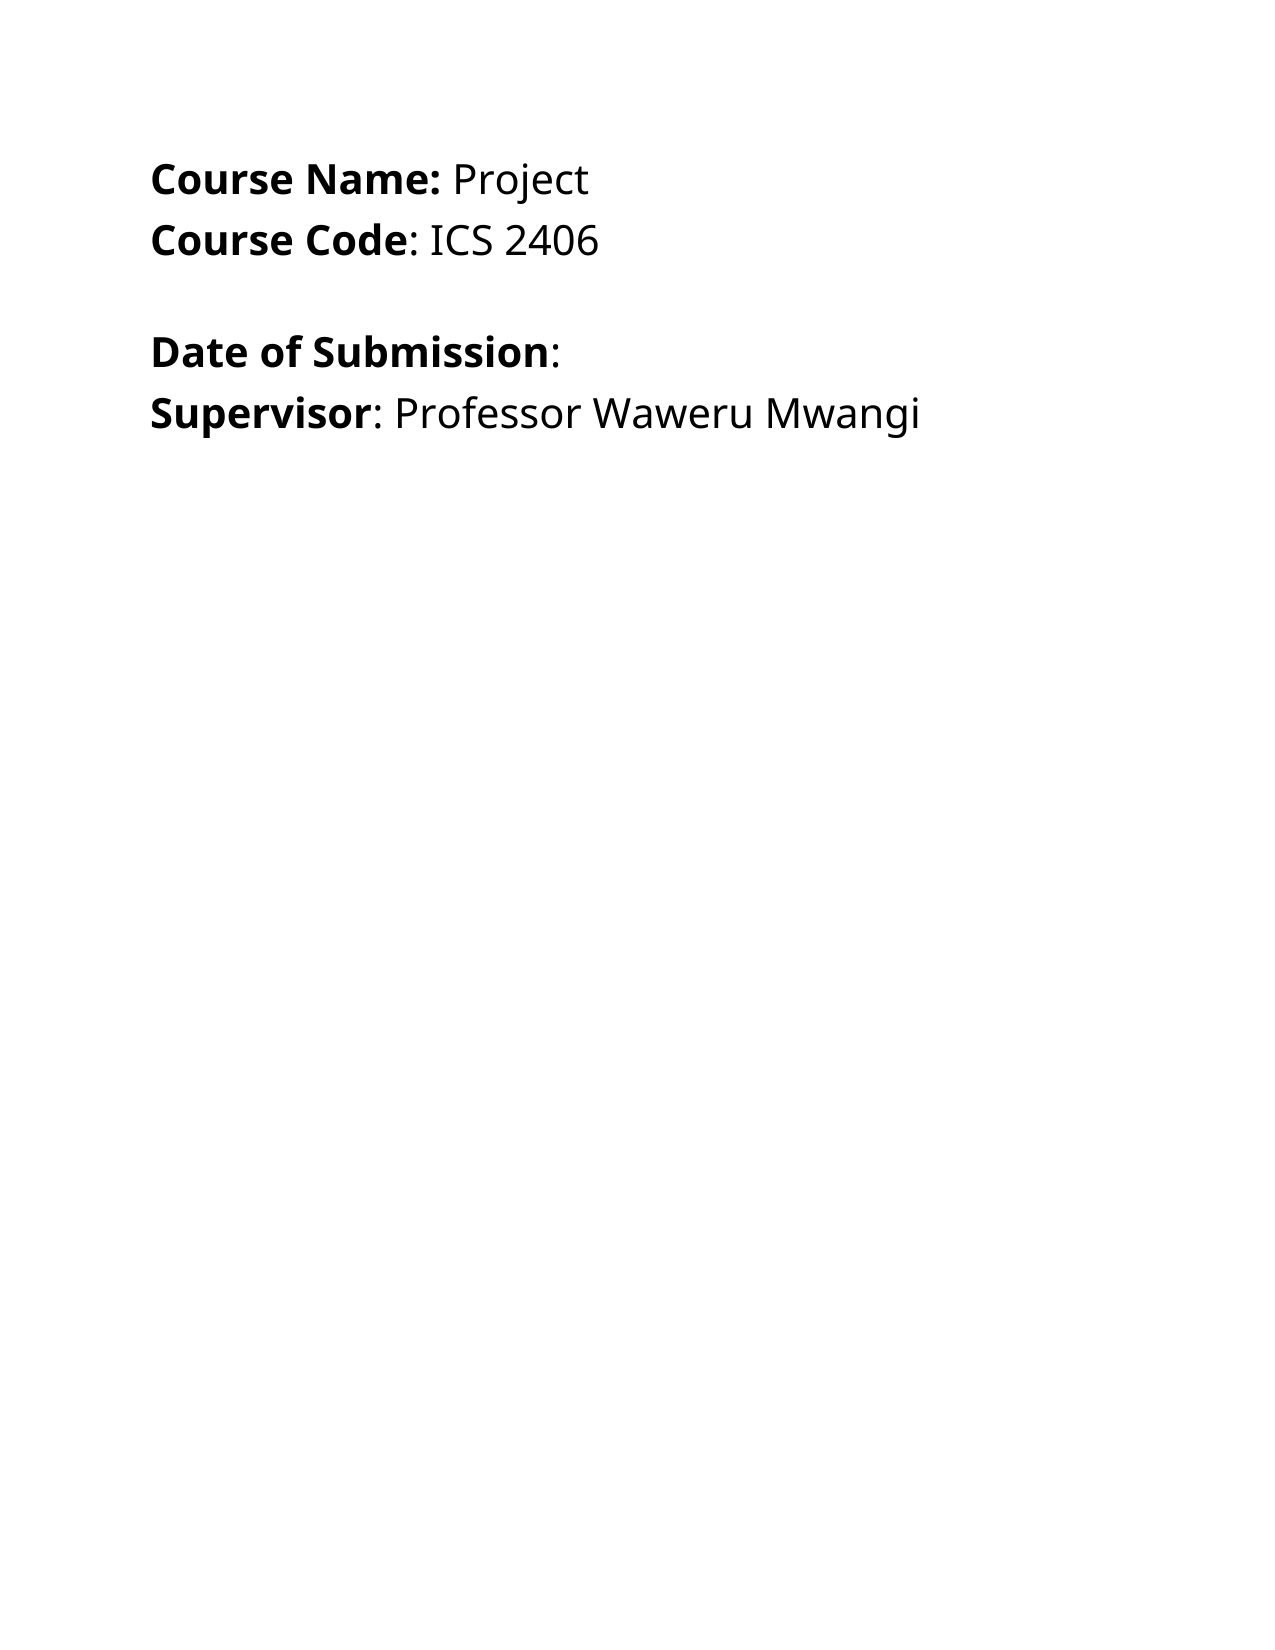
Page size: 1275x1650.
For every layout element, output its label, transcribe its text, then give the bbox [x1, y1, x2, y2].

subtitle Course Name: Project Course Code: ICS 2406 [150, 150, 1125, 268]
subtitle Date of Submission: Supervisor: Professor Waweru Mwangi [150, 322, 1125, 441]
